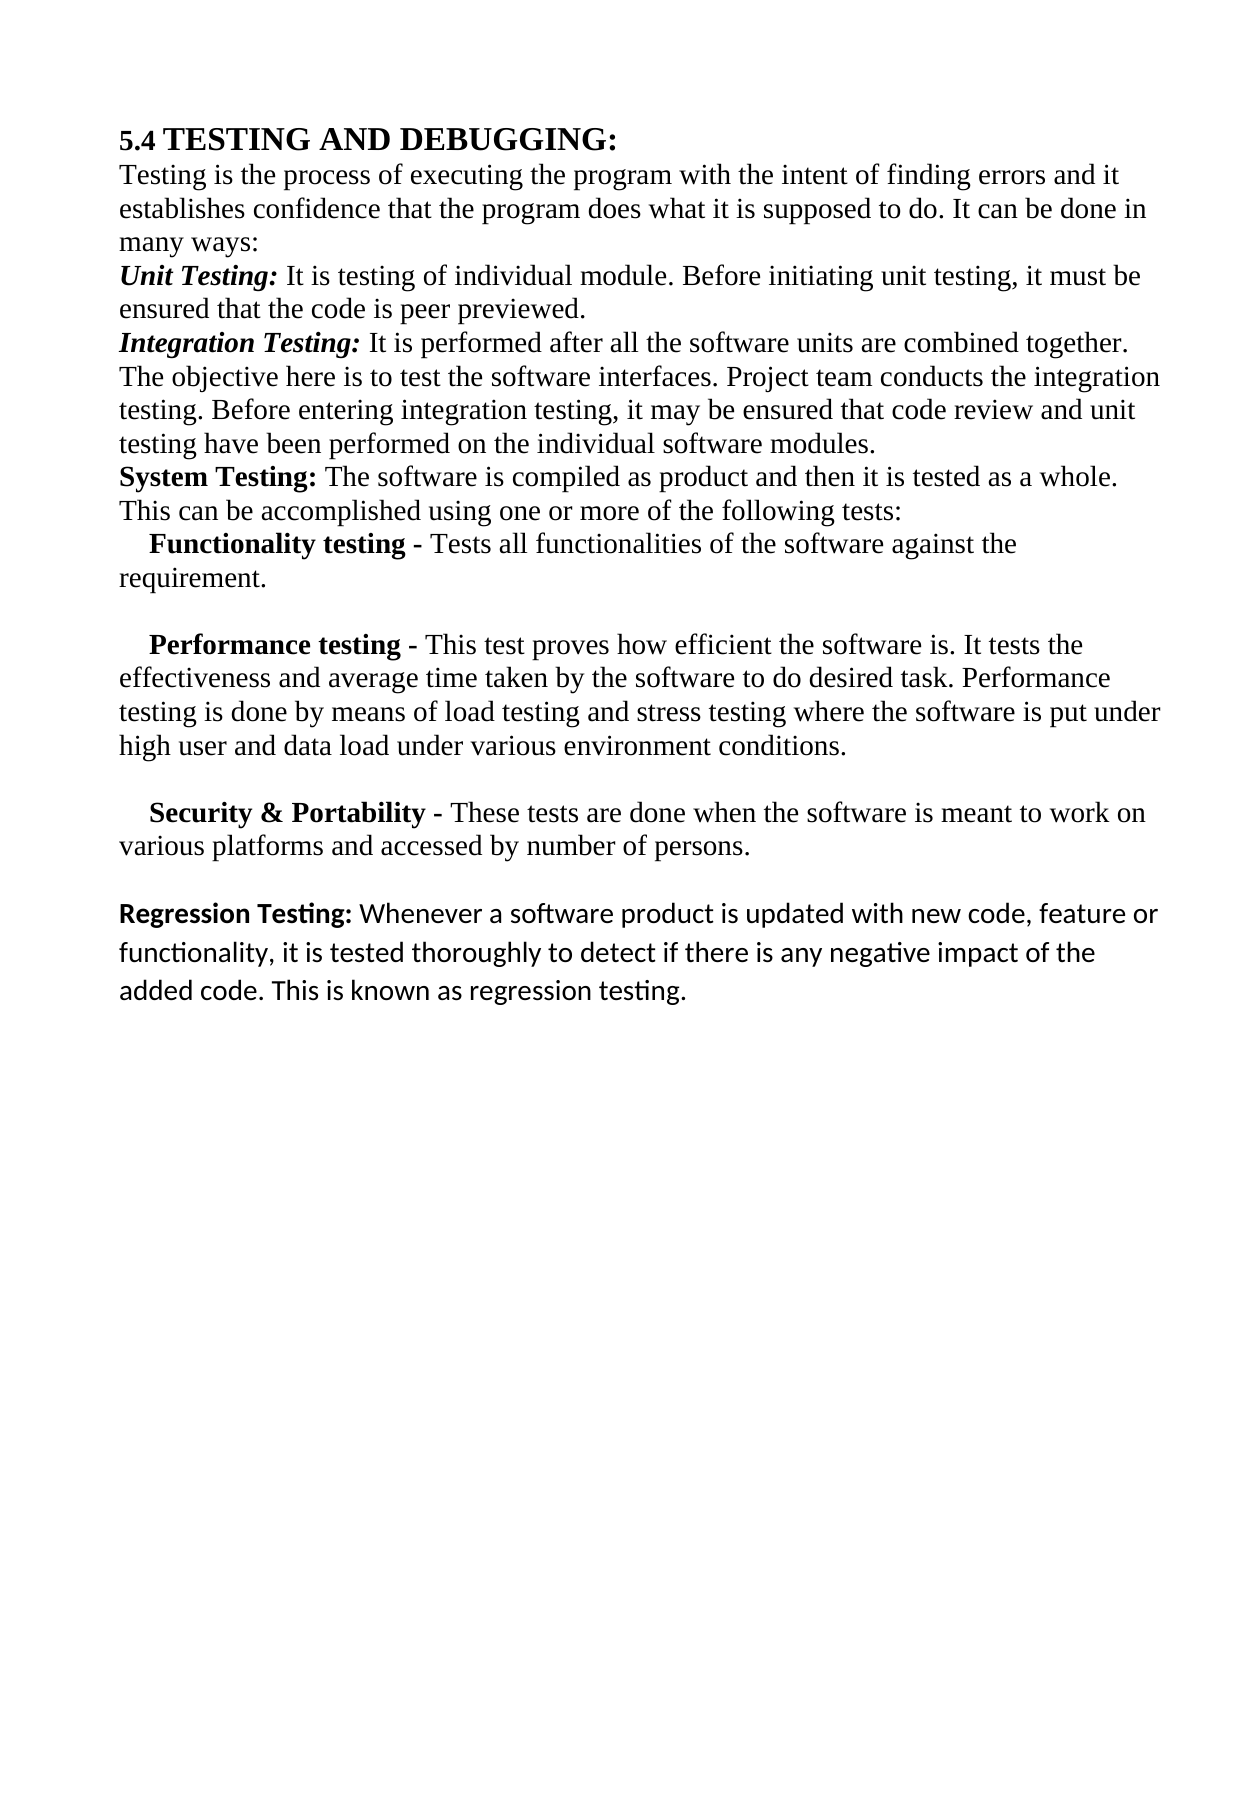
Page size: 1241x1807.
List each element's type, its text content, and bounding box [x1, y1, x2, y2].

text Integration Testing: It is performed after all the software units are combined together. The objective here is to test the software interfaces. Project team conducts the integration testing. Before entering integration testing, it may be ensured that code review and unit testing have been performed on the individual software modules. [119, 325, 1162, 459]
text Regression Testing: Whenever a software product is updated with new code, feature or functionality, it is tested thoroughly to detect if there is any negative impact of the added code. This is known as regression testing. [119, 895, 1162, 1008]
text  Performance testing - This test proves how efficient the software is. It tests the effectiveness and average time taken by the software to do desired task. Performance testing is done by means of load testing and stress testing where the software is put under high user and data load under various environment conditions. [119, 627, 1162, 761]
text System Testing: The software is compiled as product and then it is tested as a whole. This can be accomplished using one or more of the following tests: [119, 459, 1162, 526]
text Testing is the process of executing the program with the intent of finding errors and it establishes confidence that the program does what it is supposed to do. It can be done in many ways: [119, 157, 1162, 258]
text  Functionality testing - Tests all functionalities of the software against the requirement. [119, 526, 1162, 593]
text Unit Testing: It is testing of individual module. Before initiating unit testing, it must be ensured that the code is peer previewed. [119, 258, 1162, 325]
text 5.4 TESTING AND DEBUGGING: [119, 119, 1162, 157]
text  Security & Portability - These tests are done when the software is meant to work on various platforms and accessed by number of persons. [119, 795, 1162, 862]
